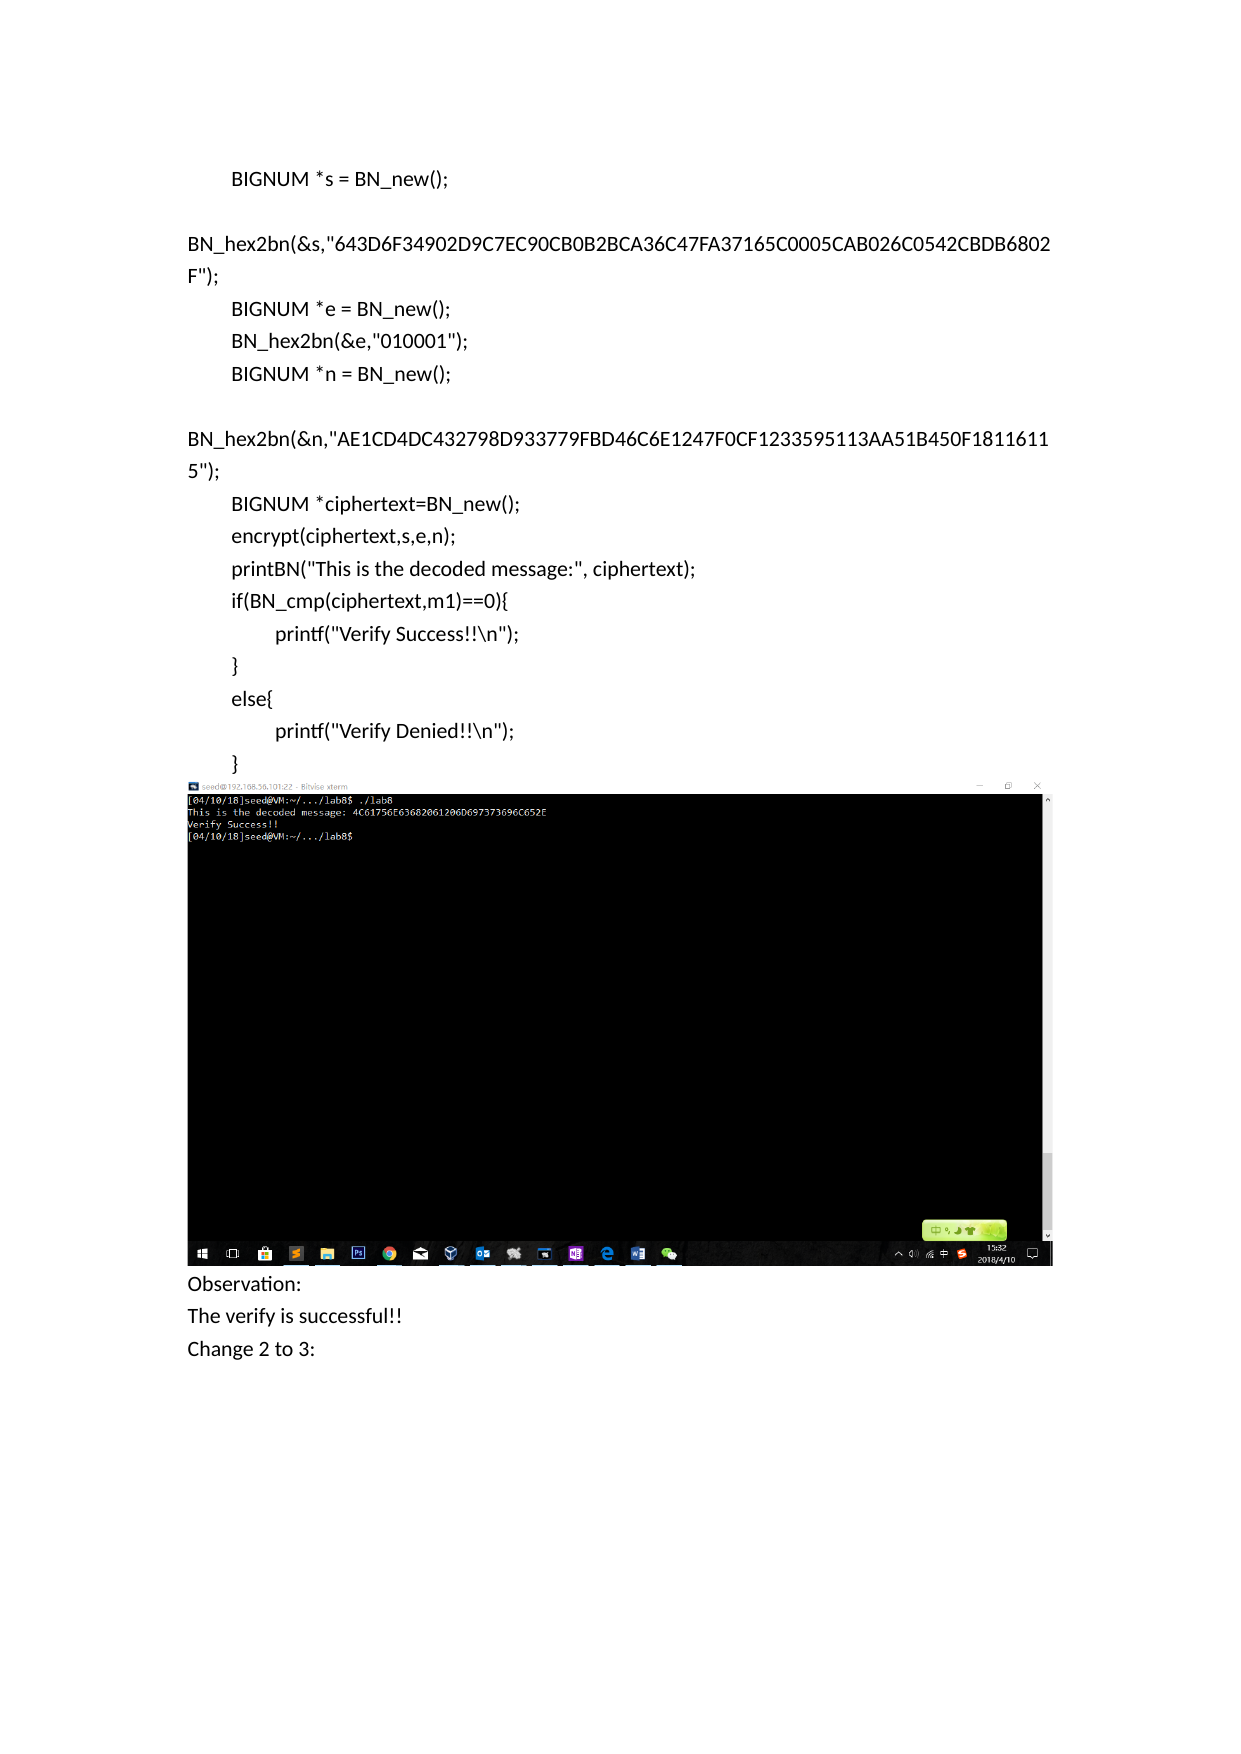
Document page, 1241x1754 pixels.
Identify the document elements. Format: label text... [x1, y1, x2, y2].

text printf("Verify Denied!!\n"); [187, 714, 1053, 747]
text BIGNUM *e = BN_new(); [187, 292, 1053, 324]
text Change 2 to 3: [187, 1332, 1053, 1364]
text if(BN_cmp(ciphertext,m1)==0){ [187, 584, 1053, 617]
text BIGNUM *n = BN_new(); [187, 357, 1053, 389]
text printBN("This is the decoded message:", ciphertext); [187, 552, 1053, 584]
text The verify is successful!! [187, 1299, 1053, 1332]
text else{ [187, 682, 1053, 714]
text } [187, 747, 1053, 779]
text BN_hex2bn(&s,"643D6F34902D9C7EC90CB0B2BCA36C47FA37165C0005CAB026C0542CBDB6802F"); [187, 194, 1053, 292]
picture [187, 779, 1053, 1266]
text BIGNUM *s = BN_new(); [187, 162, 1053, 194]
text BIGNUM *ciphertext=BN_new(); [187, 487, 1053, 519]
text encrypt(ciphertext,s,e,n); [187, 519, 1053, 552]
text BN_hex2bn(&e,"010001"); [187, 324, 1053, 357]
text Observation: [187, 1267, 1053, 1299]
text BN_hex2bn(&n,"AE1CD4DC432798D933779FBD46C6E1247F0CF1233595113AA51B450F18116115"); [187, 389, 1053, 487]
text printf("Verify Success!!\n"); [187, 617, 1053, 649]
text } [187, 649, 1053, 682]
